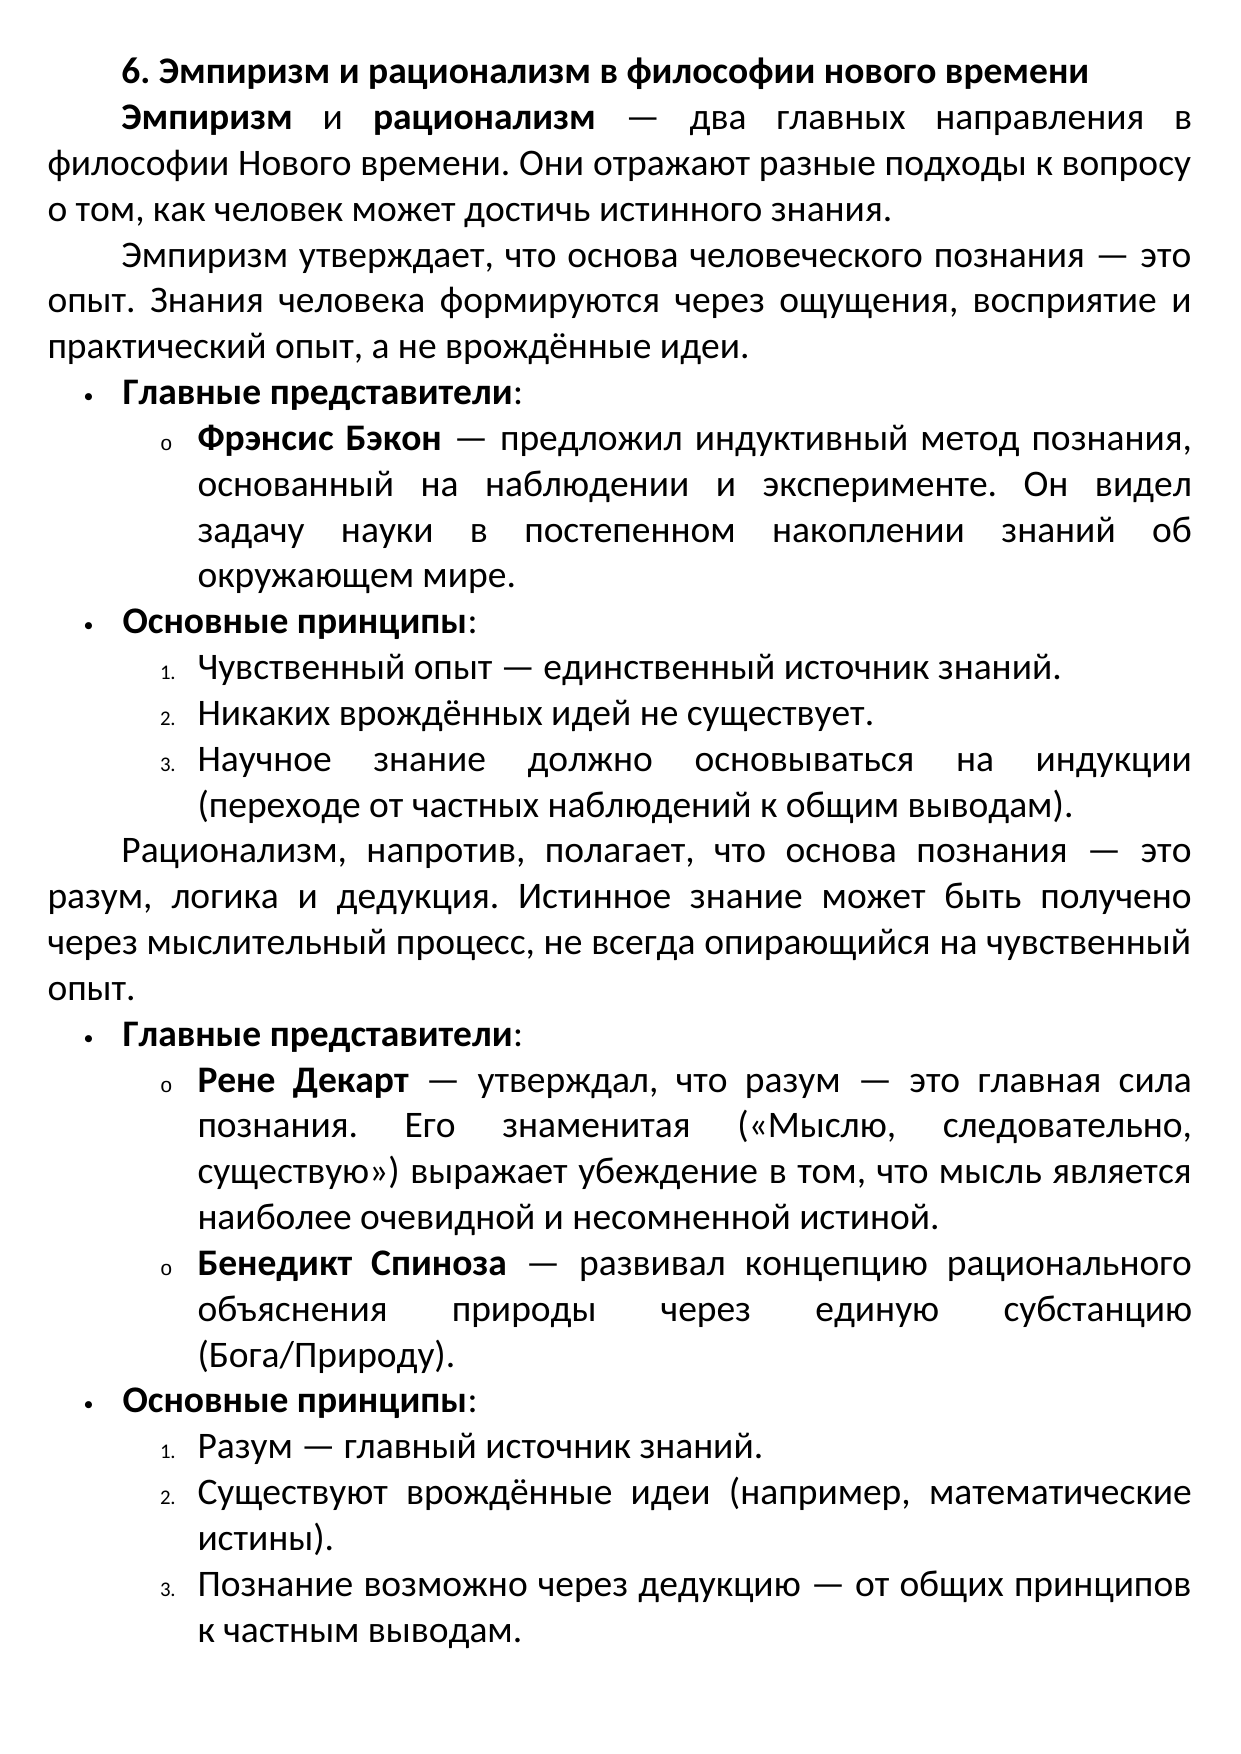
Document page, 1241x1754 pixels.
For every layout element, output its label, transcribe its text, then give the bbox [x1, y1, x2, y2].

list Разум — главный источник знаний. [160, 1422, 1193, 1468]
list Фрэнсис Бэкон — предложил индуктивный метод познания, основанный на наблюдении и эксперименте. Он видел задачу науки в постепенном накоплении знаний об окружающем мире. [160, 414, 1193, 597]
list Никаких врождённых идей не существует. [160, 689, 1193, 735]
list Познание возможно через дедукцию — от общих принципов к частным выводам. [160, 1560, 1193, 1651]
list Главные представители: [85, 1010, 1193, 1056]
list Основные принципы: [85, 1376, 1193, 1422]
text Рационализм, напротив, полагает, что основа познания — это разум, логика и дедукция. Истинное знание может быть получено через мыслительный процесс, не всегда опирающийся на чувственный опыт. [47, 826, 1193, 1010]
list Рене Декарт — утверждал, что разум — это главная сила познания. Его знаменитая («Мыслю, следовательно, существую») выражает убеждение в том, что мысль является наиболее очевидной и несомненной истиной. [160, 1056, 1193, 1239]
list Бенедикт Спиноза — развивал концепцию рационального объяснения природы через единую субстанцию (Бога/Природу). [160, 1239, 1193, 1376]
list Основные принципы: [85, 597, 1193, 643]
list Существуют врождённые идеи (например, математические истины). [160, 1468, 1193, 1560]
list Эмпиризм и рационализм в философии нового времени [47, 47, 1193, 93]
list Научное знание должно основываться на индукции (переходе от частных наблюдений к общим выводам). [160, 735, 1193, 826]
list Главные представители: [85, 368, 1193, 414]
text Эмпиризм и рационализм — два главных направления в философии Нового времени. Они отражают разные подходы к вопросу о том, как человек может достичь истинного знания. [47, 93, 1193, 231]
text Эмпиризм утверждает, что основа человеческого познания — это опыт. Знания человека формируются через ощущения, восприятие и практический опыт, а не врождённые идеи. [47, 231, 1193, 368]
list Чувственный опыт — единственный источник знаний. [160, 643, 1193, 689]
